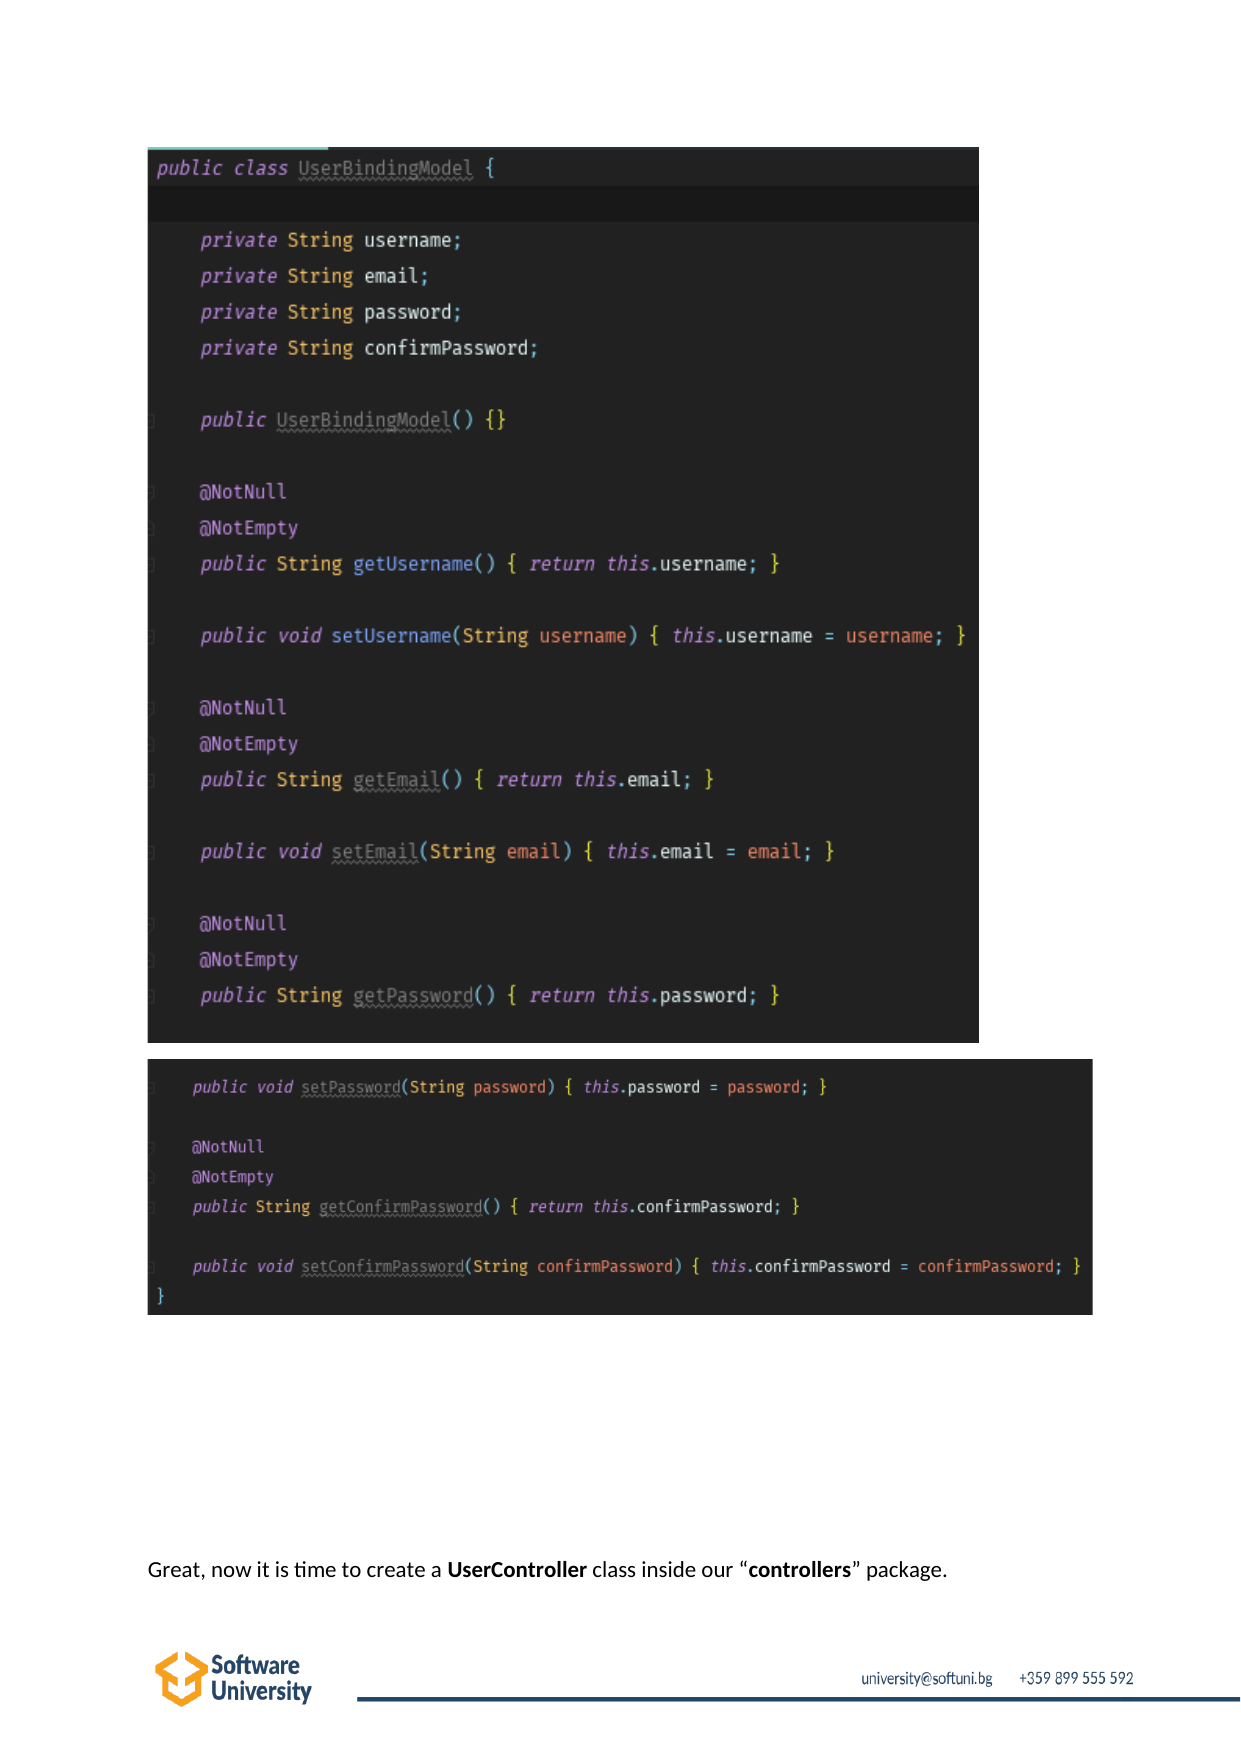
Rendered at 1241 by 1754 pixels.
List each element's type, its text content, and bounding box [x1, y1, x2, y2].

text Great, now it is time to create a UserController class inside our “controllers” package. [148, 1555, 1093, 1583]
picture [155, 1651, 1241, 1707]
picture [147, 1059, 1093, 1315]
picture [147, 147, 979, 1043]
